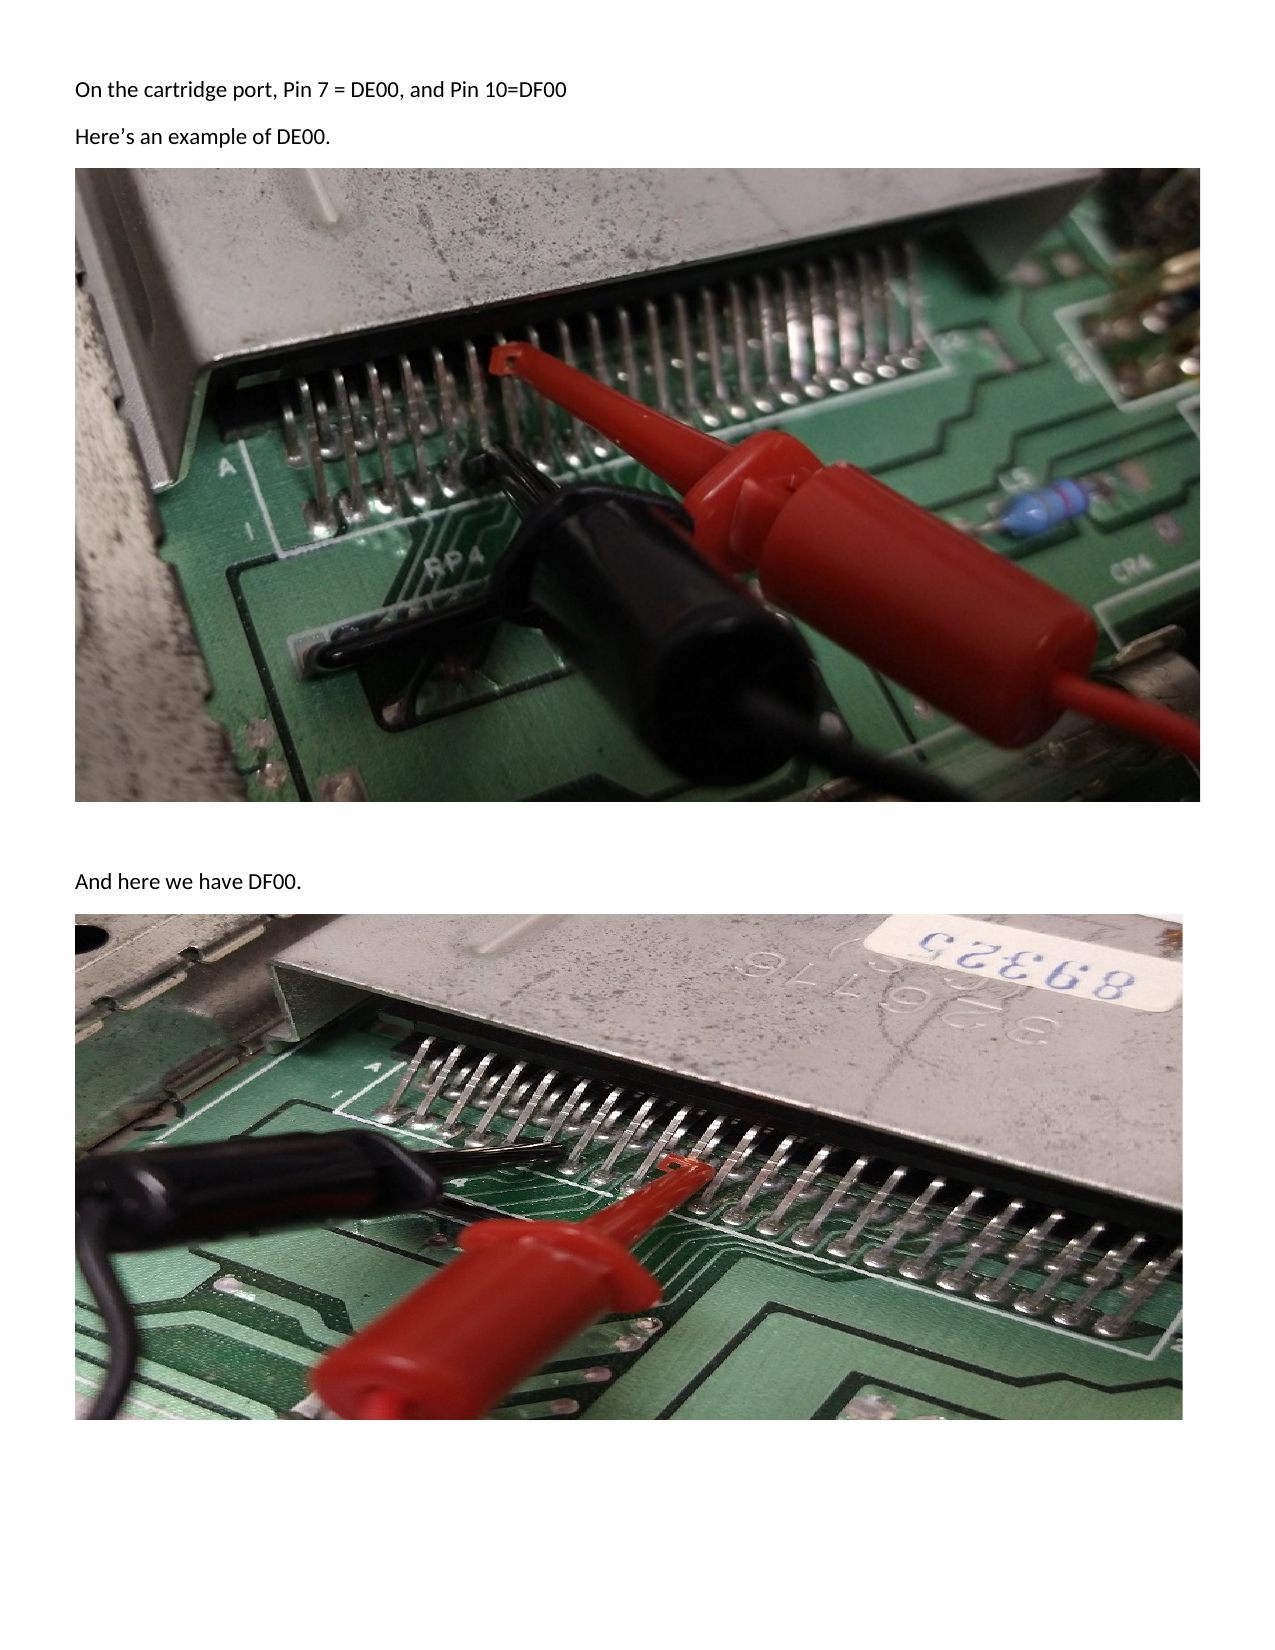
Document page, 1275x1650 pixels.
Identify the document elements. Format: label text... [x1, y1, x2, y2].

text On the cartridge port, Pin 7 = DE00, and Pin 10=DF00 [75, 75, 1200, 103]
text And here we have DF00. [75, 867, 1200, 895]
text Here’s an example of DE00. [75, 122, 1200, 150]
picture [75, 168, 1200, 802]
picture [75, 914, 1183, 1420]
